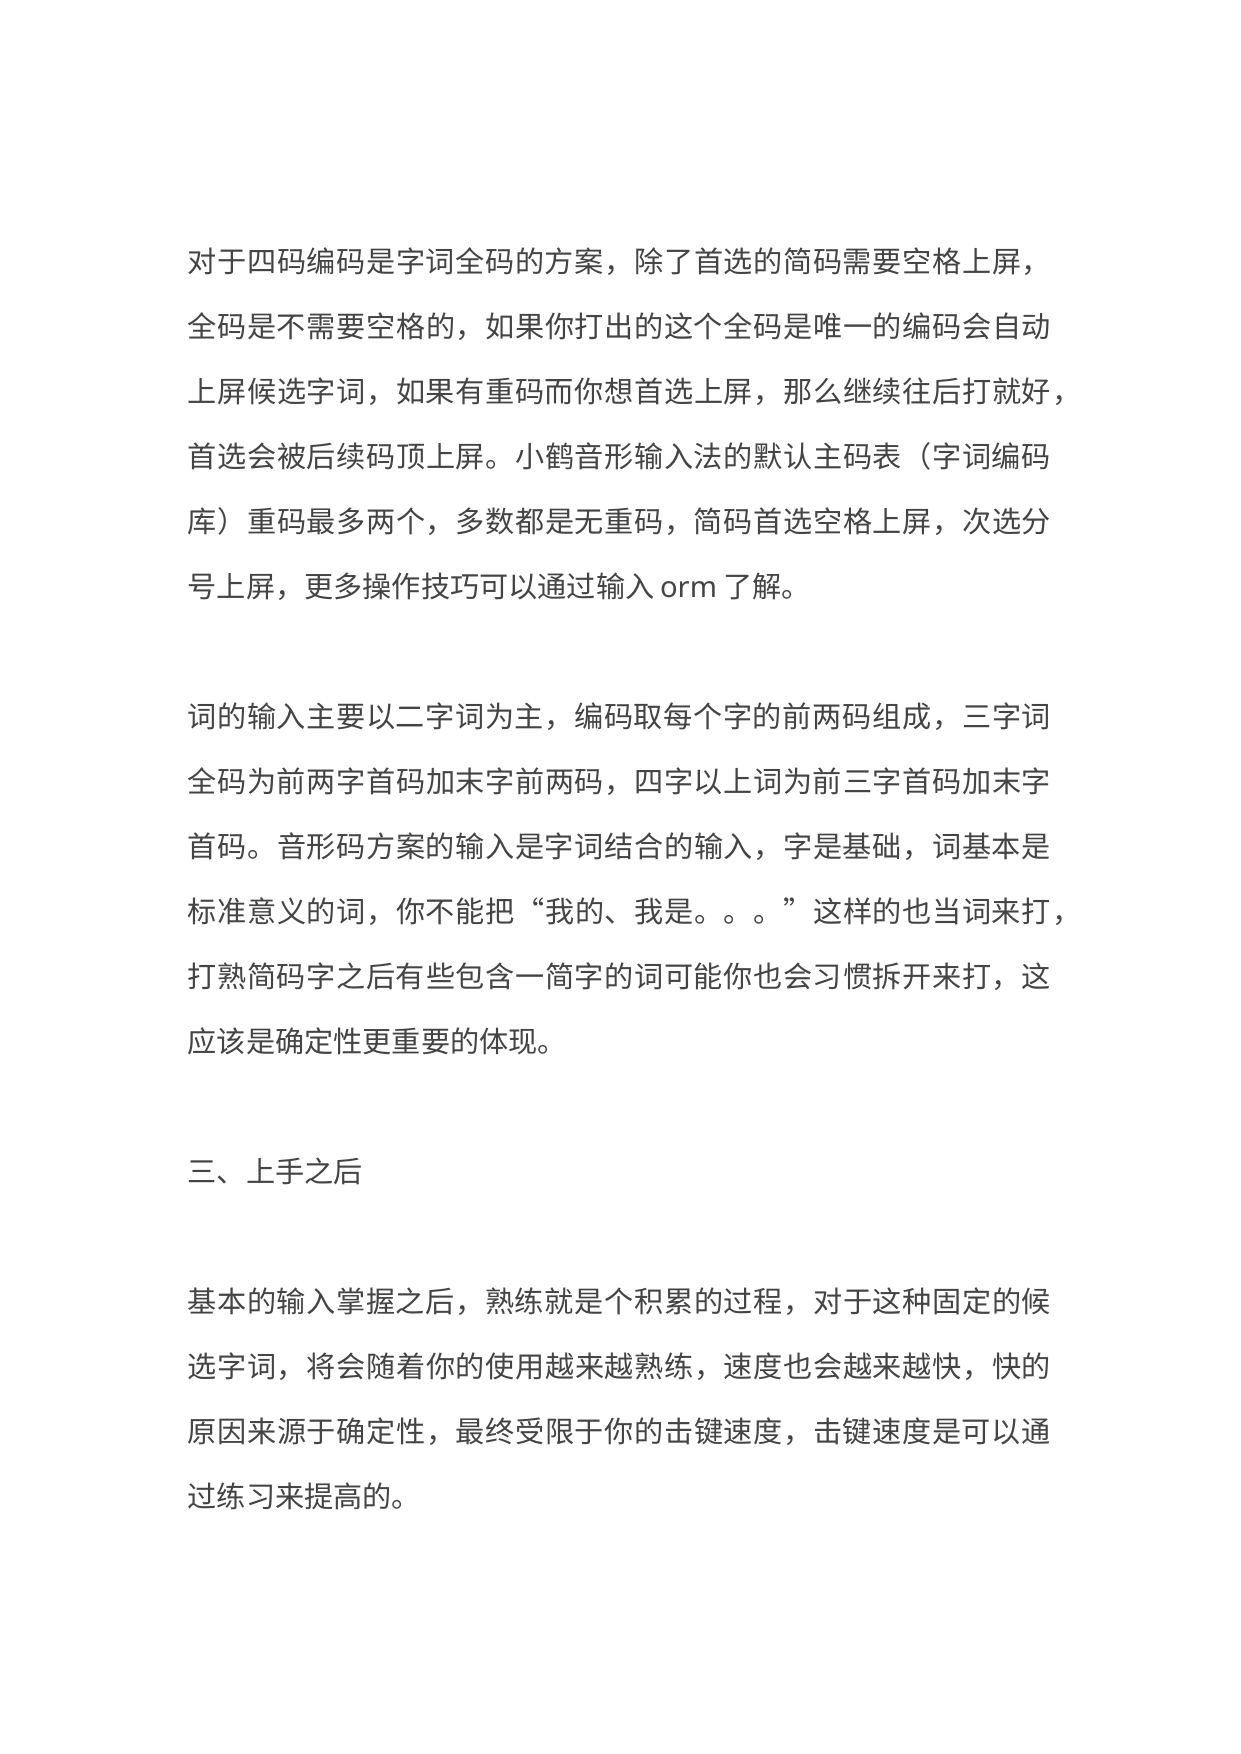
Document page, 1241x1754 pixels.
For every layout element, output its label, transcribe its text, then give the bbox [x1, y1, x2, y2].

list 对于四码编码是字词全码的方案，除了首选的简码需要空格上屏，全码是不需要空格的，如果你打出的这个全码是唯一的编码会自动上屏候选字词，如果有重码而你想首选上屏，那么继续往后打就好，首选会被后续码顶上屏。小鹤音形输入法的默认主码表（字词编码库）重码最多两个，多数都是无重码，简码首选空格上屏，次选分号上屏，更多操作技巧可以通过输入orm了解。 [187, 227, 1053, 617]
list 三、上手之后 [187, 1137, 1053, 1202]
list 词的输入主要以二字词为主，编码取每个字的前两码组成，三字词全码为前两字首码加末字前两码，四字以上词为前三字首码加末字首码。音形码方案的输入是字词结合的输入，字是基础，词基本是标准意义的词，你不能把“我的、我是。。。”这样的也当词来打，打熟简码字之后有些包含一简字的词可能你也会习惯拆开来打，这应该是确定性更重要的体现。 [187, 682, 1053, 1072]
list 基本的输入掌握之后，熟练就是个积累的过程，对于这种固定的候选字词，将会随着你的使用越来越熟练，速度也会越来越快，快的原因来源于确定性，最终受限于你的击键速度，击键速度是可以通过练习来提高的。 [187, 1267, 1053, 1527]
